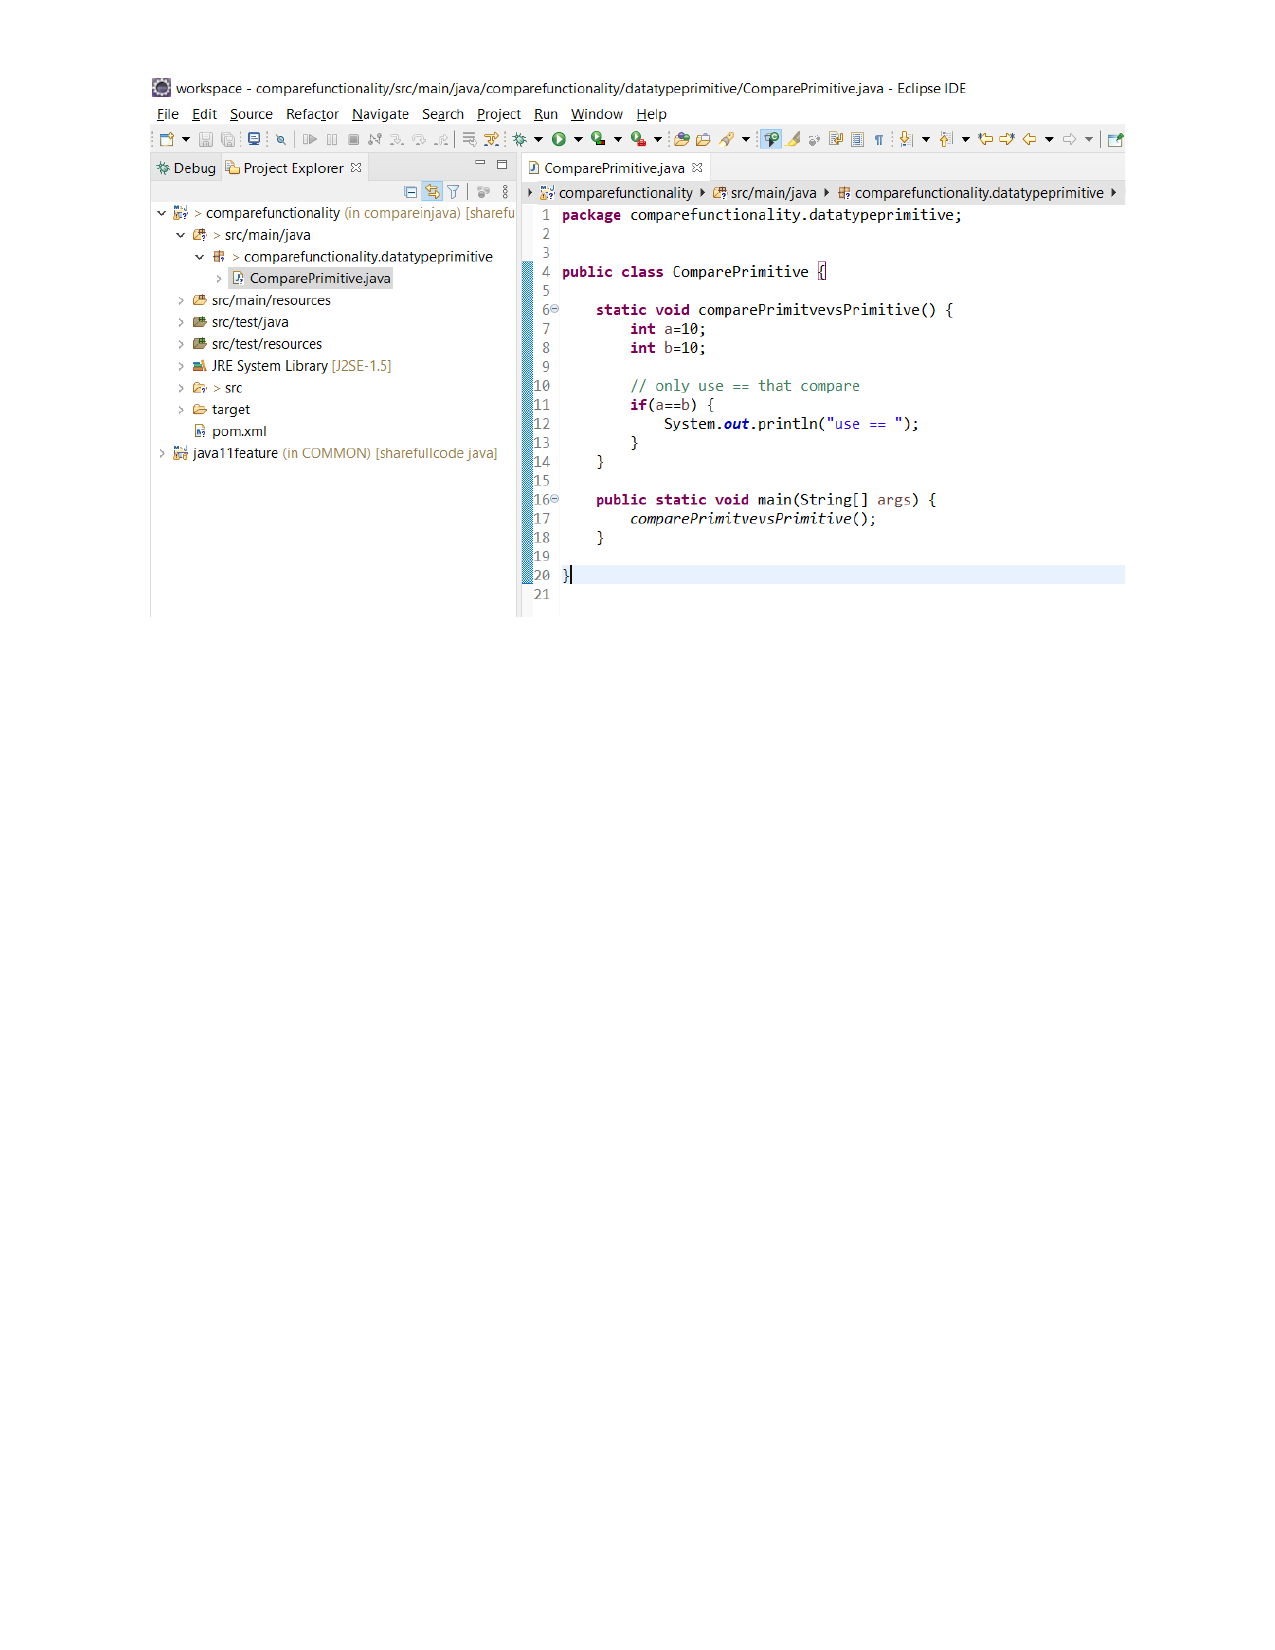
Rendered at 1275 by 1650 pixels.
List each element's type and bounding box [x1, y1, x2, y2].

picture [150, 75, 1125, 617]
